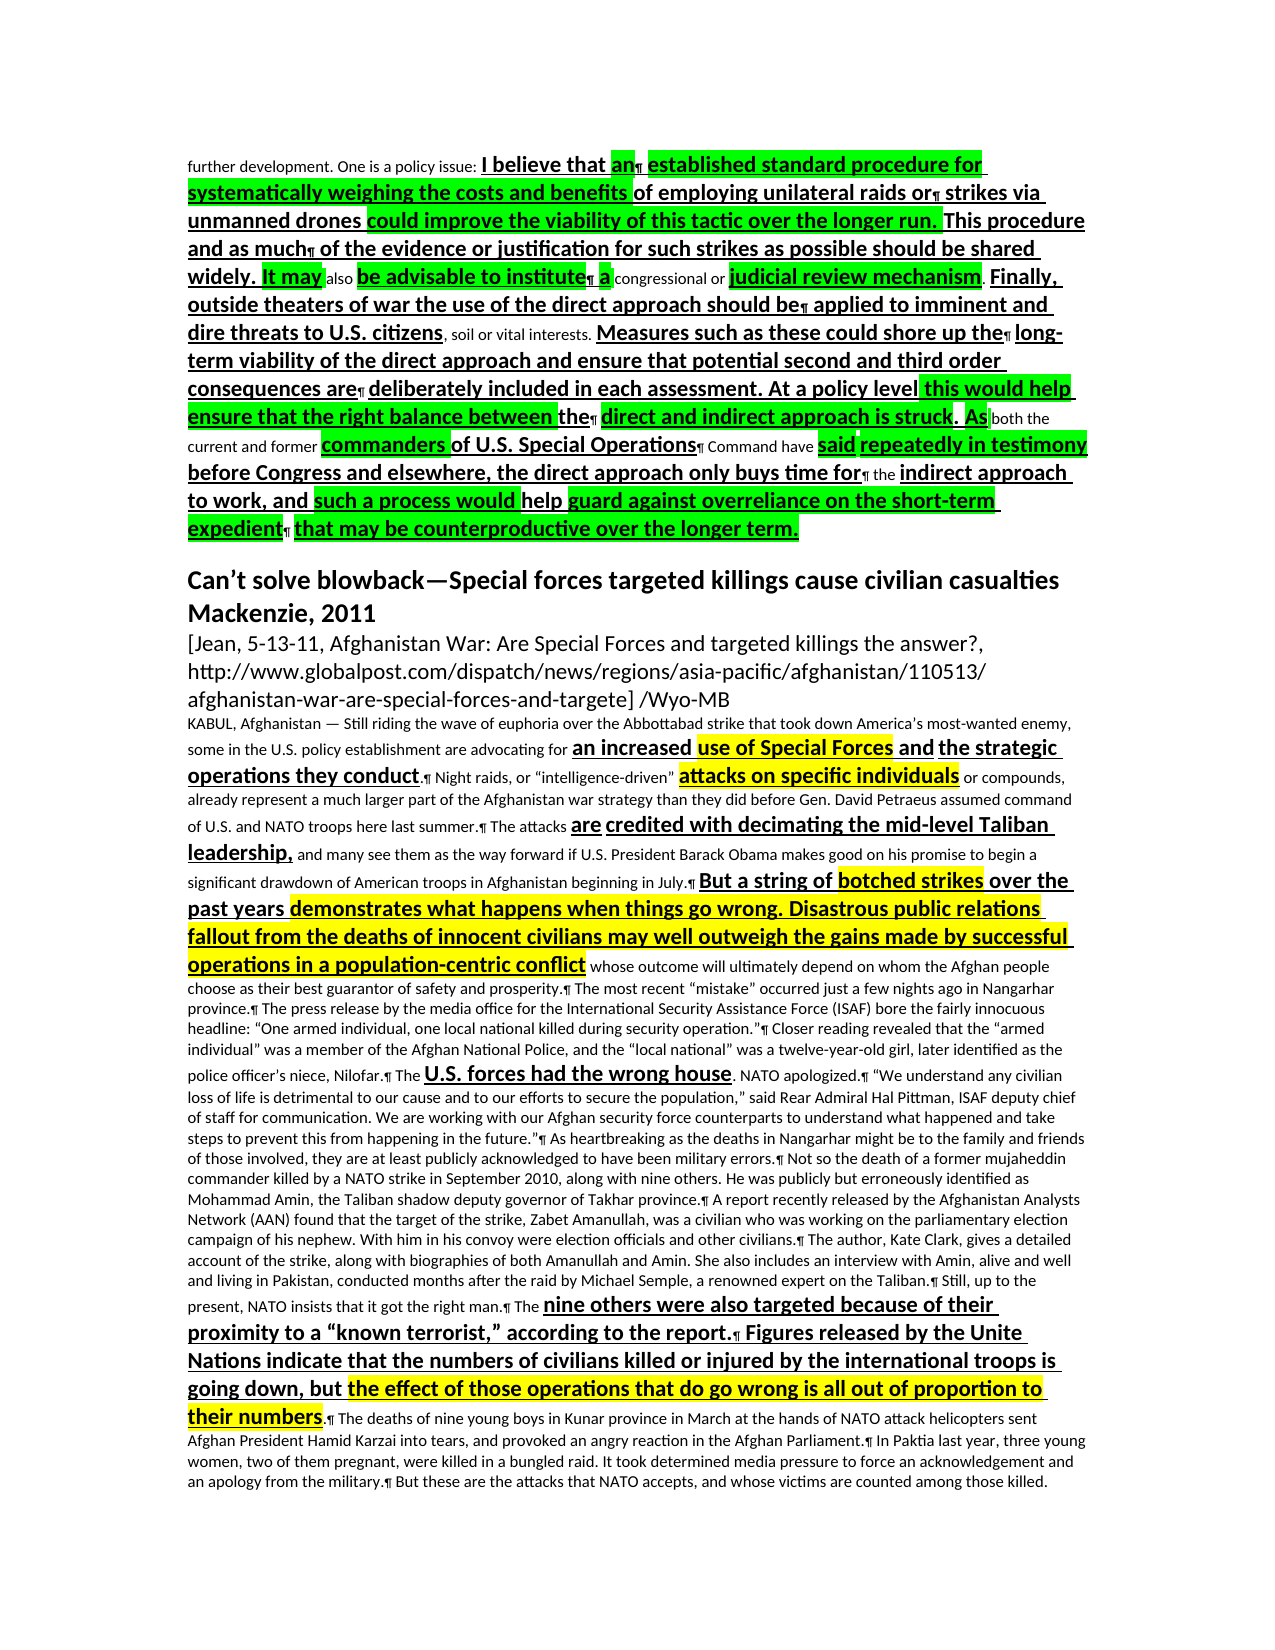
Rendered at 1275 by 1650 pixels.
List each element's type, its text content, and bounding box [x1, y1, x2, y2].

text Mackenzie, 2011 [187, 596, 1087, 629]
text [187, 713, 1087, 1491]
text [Jean, 5-13-11, Afghanistan War: Are Special Forces and targeted killings the answer?, http://www.globalpost.com/dispatch/news/regions/asia-pacific/afghanistan/110513/afghanistan-war-are-special-forces-and-targete] /Wyo-MB [187, 629, 1087, 713]
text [187, 150, 1087, 542]
subtitle Can’t solve blowback—Special forces targeted killings cause civilian casualties [187, 563, 1087, 596]
